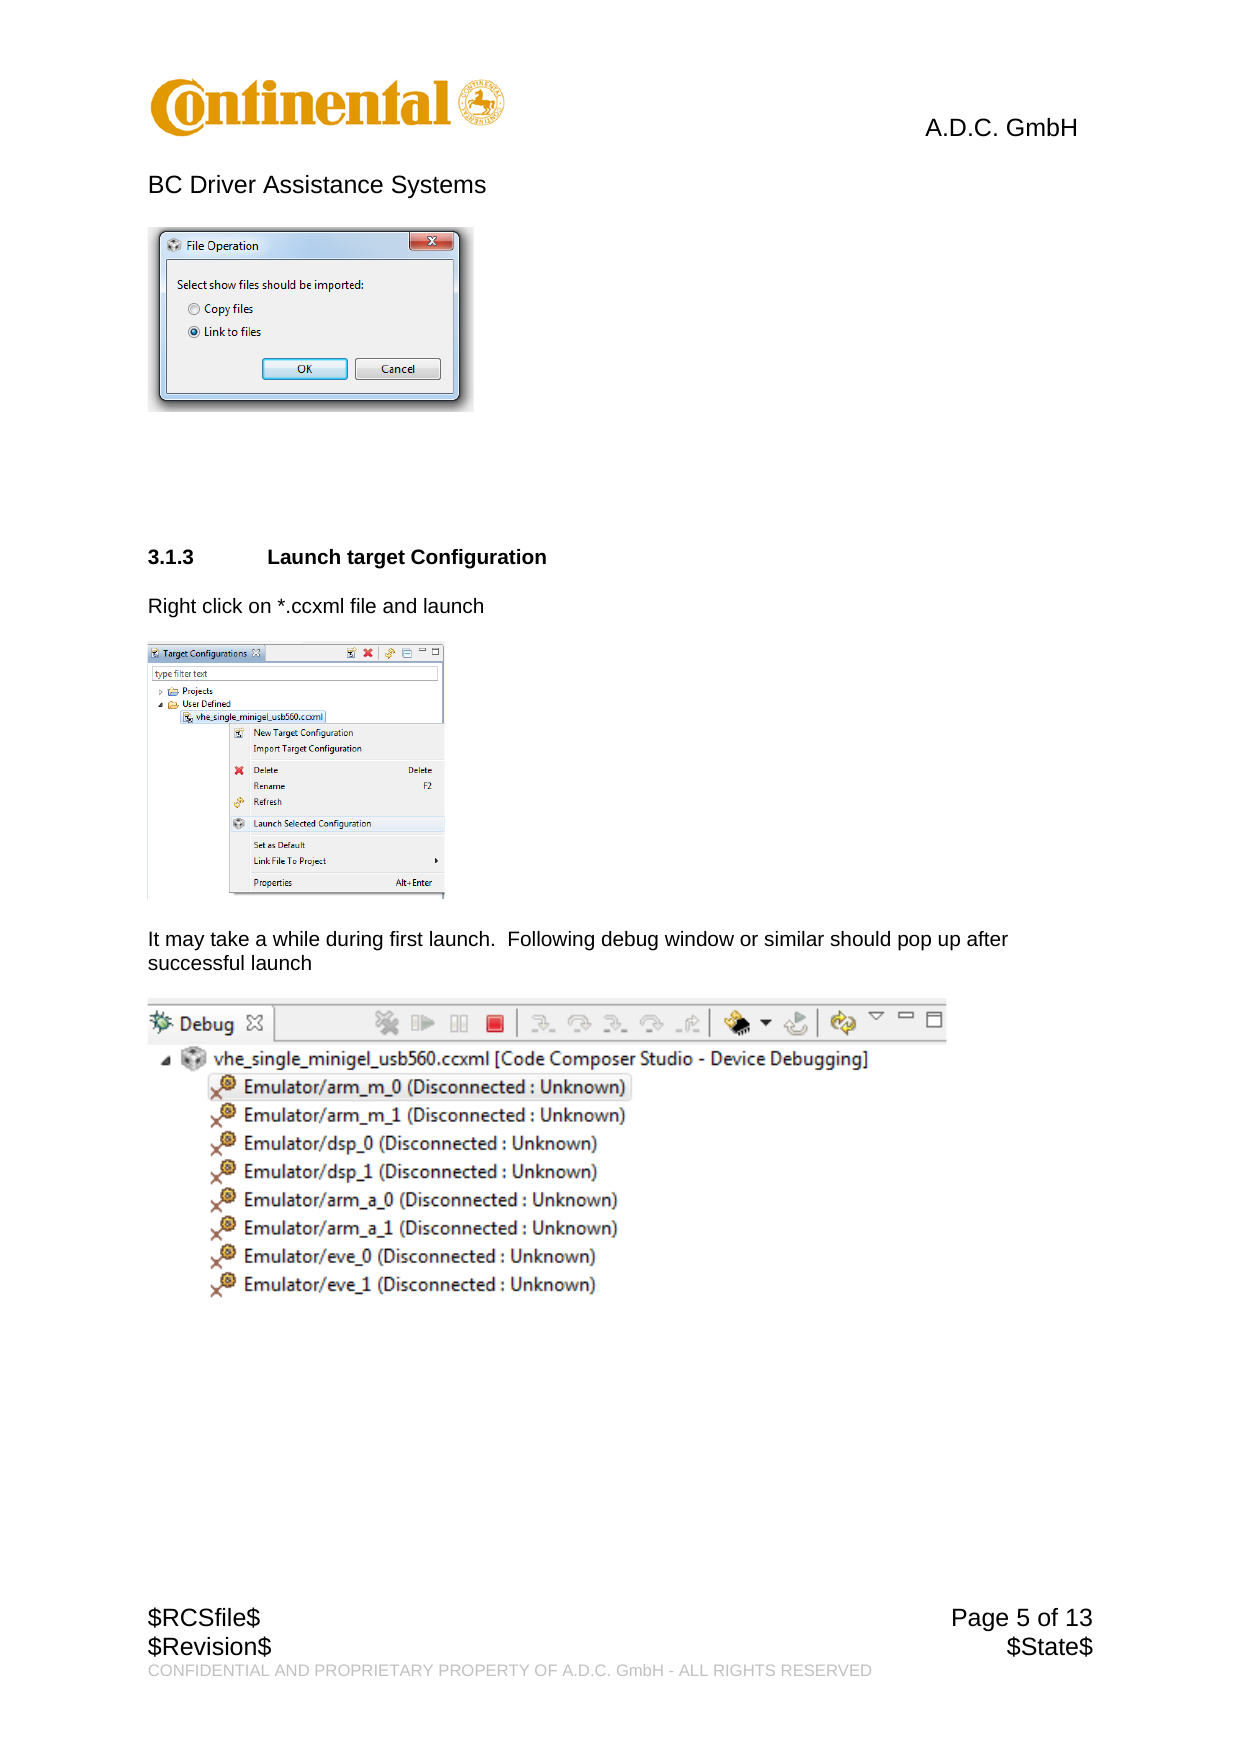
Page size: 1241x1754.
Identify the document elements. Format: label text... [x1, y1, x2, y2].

text It may take a while during first launch. Following debug window or similar should pop up after successful launch [148, 927, 1092, 975]
picture [147, 227, 474, 412]
text Right click on *.ccxml file and launch [148, 594, 1092, 618]
picture [147, 73, 508, 137]
subtitle Launch target Configuration [148, 545, 1092, 569]
picture [147, 998, 947, 1354]
picture [147, 641, 445, 899]
